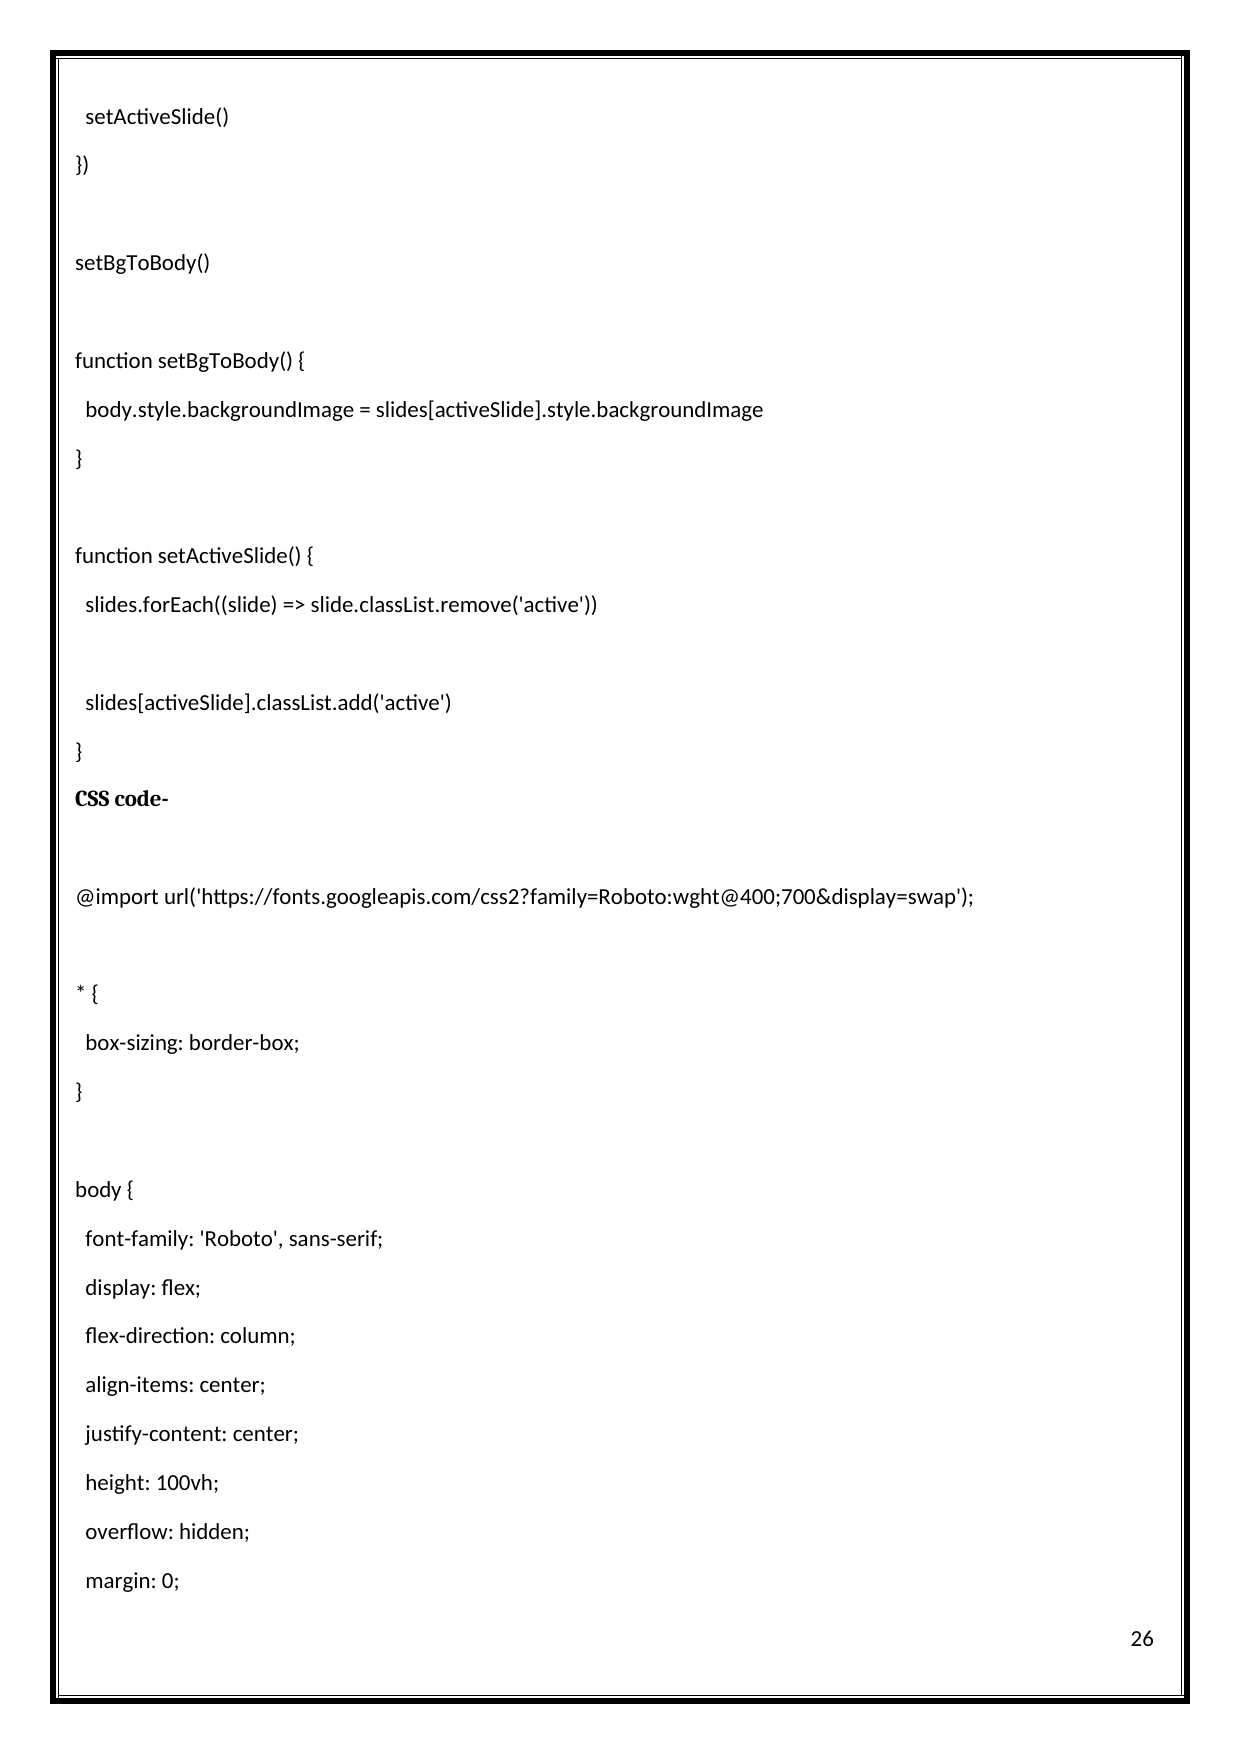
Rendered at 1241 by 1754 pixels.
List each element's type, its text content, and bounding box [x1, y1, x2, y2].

text justify-content: center; [75, 1419, 1165, 1447]
text }) [75, 151, 1165, 179]
text align-items: center; [75, 1370, 1165, 1398]
text display: flex; [75, 1273, 1165, 1301]
text slides.forEach((slide) => slide.classList.remove('active')) [75, 590, 1165, 618]
text function setBgToBody() { [75, 346, 1165, 374]
text } [75, 444, 1165, 472]
text font-family: 'Roboto', sans-serif; [75, 1224, 1165, 1252]
text } [75, 1077, 1165, 1105]
text overflow: hidden; [75, 1517, 1165, 1545]
text CSS code- [75, 786, 1165, 812]
text box-sizing: border-box; [75, 1028, 1165, 1056]
text height: 100vh; [75, 1468, 1165, 1496]
text body.style.backgroundImage = slides[activeSlide].style.backgroundImage [75, 395, 1165, 423]
text * { [75, 979, 1165, 1007]
text flex-direction: column; [75, 1321, 1165, 1349]
text margin: 0; [75, 1566, 1165, 1594]
text body { [75, 1175, 1165, 1203]
text setActiveSlide() [75, 102, 1165, 130]
text setBgToBody() [75, 248, 1165, 276]
text @import url('https://fonts.googleapis.com/css2?family=Roboto:wght@400;700&display=swap'); [75, 882, 1165, 910]
text slides[activeSlide].classList.add('active') [75, 688, 1165, 716]
text } [75, 737, 1165, 765]
text function setActiveSlide() { [75, 541, 1165, 569]
